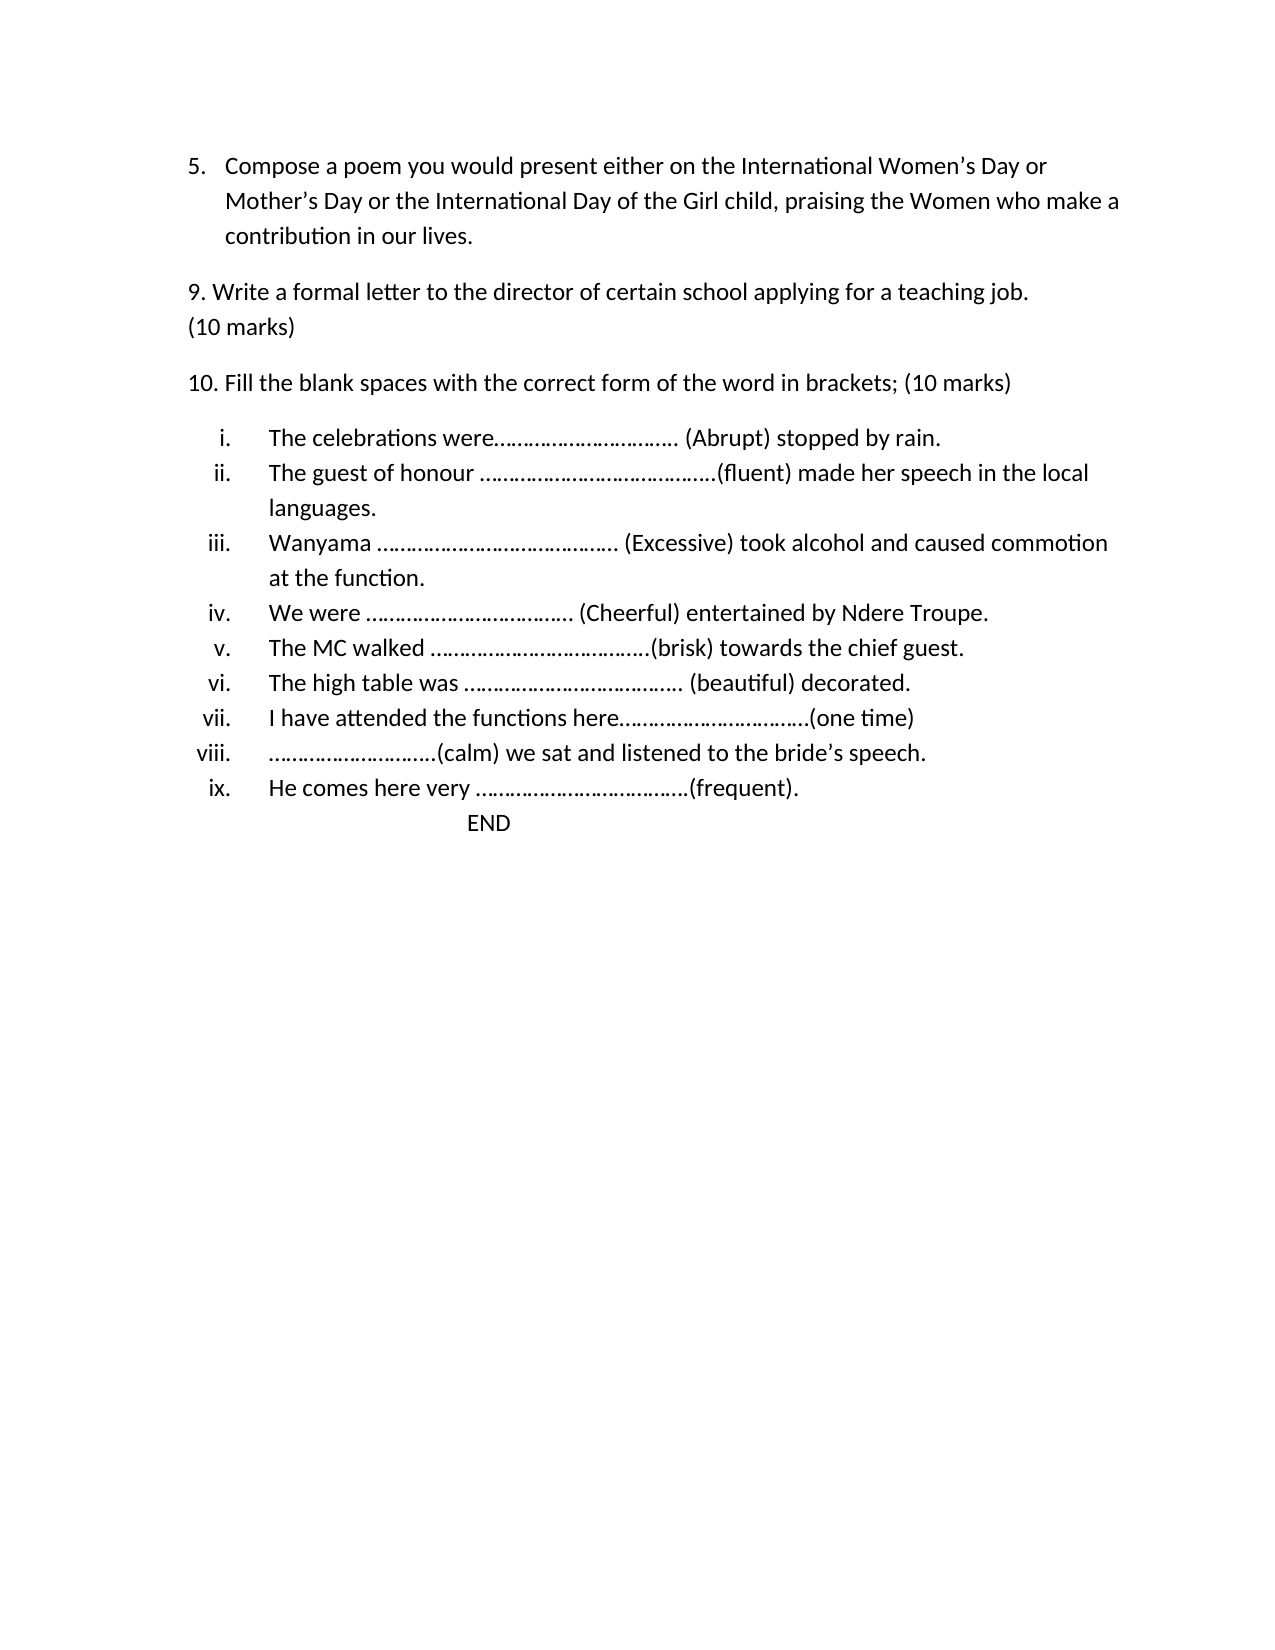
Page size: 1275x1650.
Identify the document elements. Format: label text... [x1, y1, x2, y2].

list We were ……………………………… (Cheerful) entertained by Ndere Troupe. [231, 597, 1125, 628]
text 10. Fill the blank spaces with the correct form of the word in brackets; (10 marks) [187, 367, 1125, 397]
list Wanyama …………………………………… (Excessive) took alcohol and caused commotion at the function. [231, 527, 1125, 593]
text 9. Write a formal letter to the director of certain school applying for a teaching job. (10 marks) [187, 276, 1125, 341]
list END [450, 807, 1125, 838]
list Compose a poem you would present either on the International Women’s Day or Mother’s Day or the International Day of the Girl child, praising the Women who make a contribution in our lives. [187, 150, 1125, 251]
list The celebrations were………………………….. (Abrupt) stopped by rain. [231, 422, 1125, 453]
list I have attended the functions here……………………………(one time) [231, 702, 1125, 733]
list The guest of honour …………………………………..(fluent) made her speech in the local languages. [231, 457, 1125, 523]
list He comes here very ……………………………….(frequent). [231, 772, 1125, 803]
list ………………………..(calm) we sat and listened to the bride’s speech. [231, 737, 1125, 768]
list The MC walked ………………………………..(brisk) towards the chief guest. [231, 632, 1125, 663]
list The high table was ……………………………….. (beautiful) decorated. [231, 667, 1125, 698]
